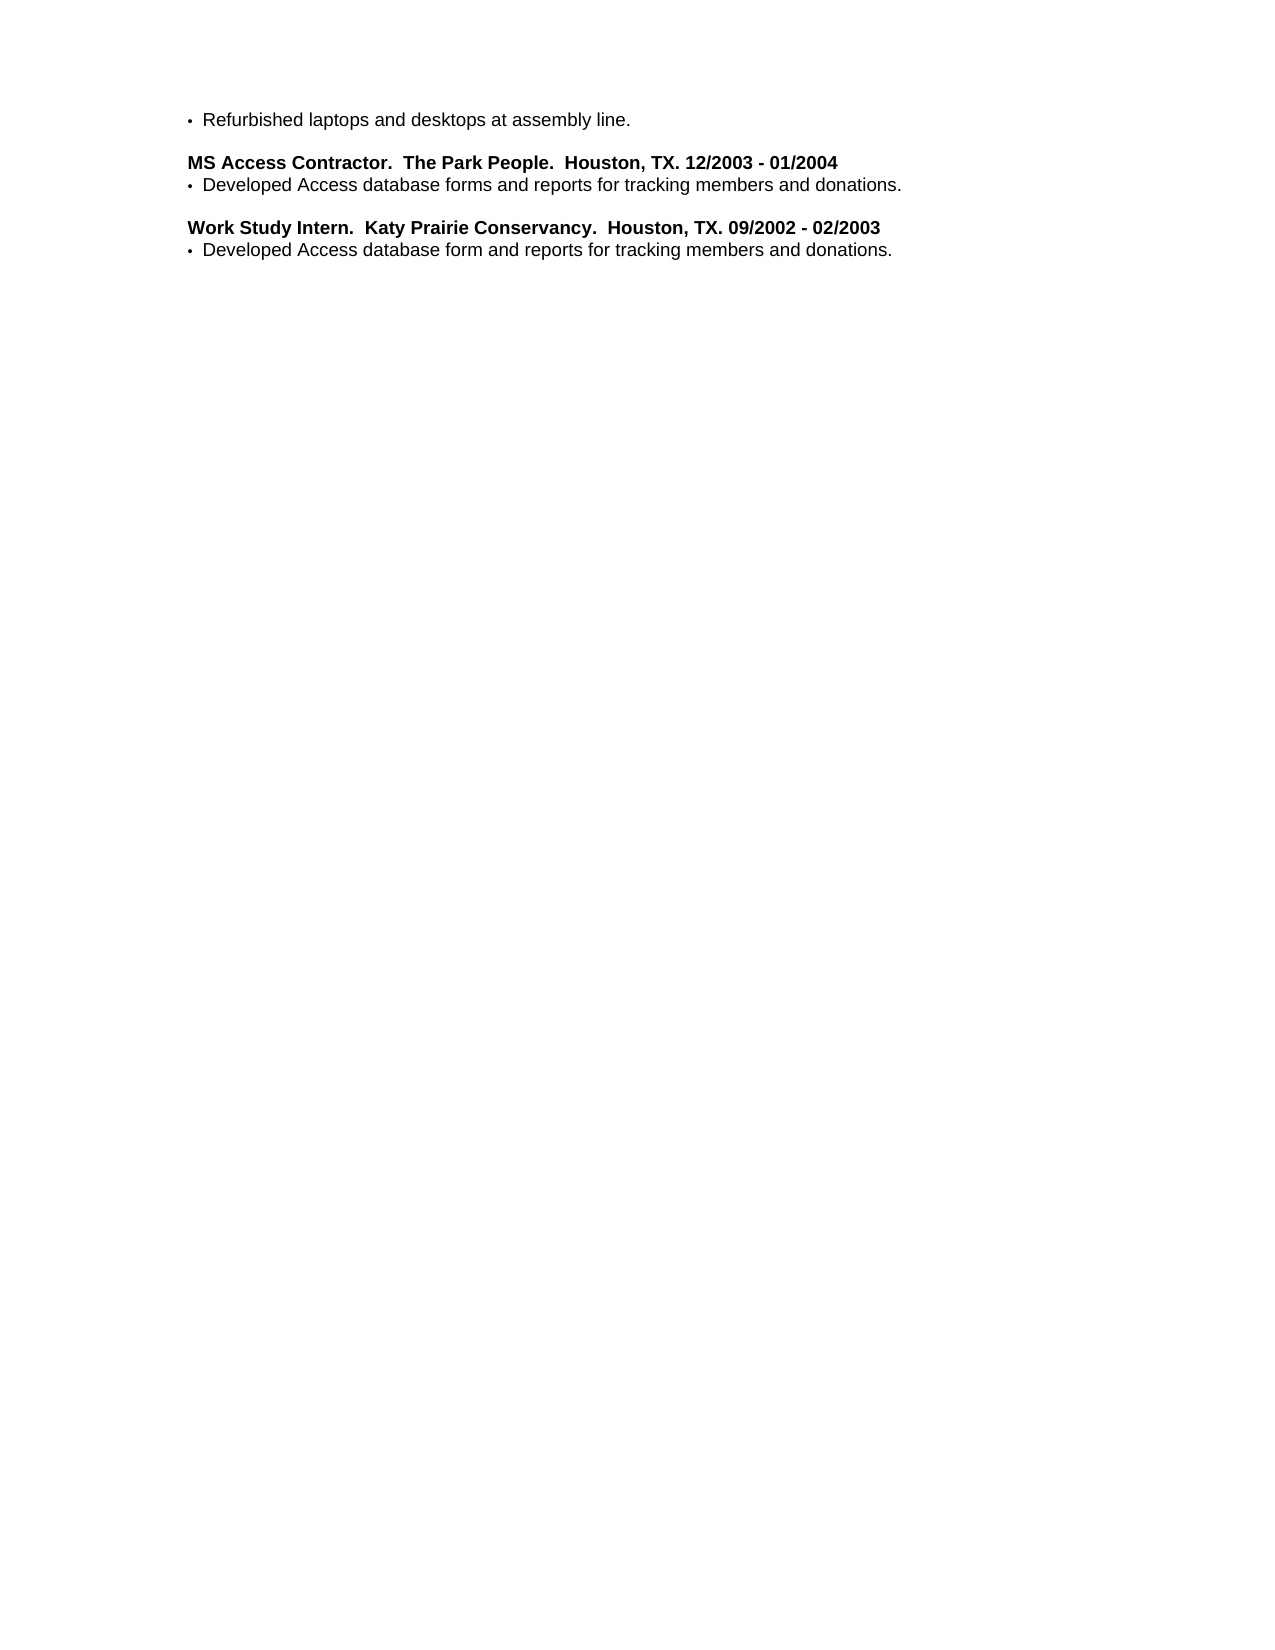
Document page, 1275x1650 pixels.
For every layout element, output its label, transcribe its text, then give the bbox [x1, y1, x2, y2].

list Developed Access database form and reports for tracking members and donations. [187, 238, 1087, 260]
list Refurbished laptops and desktops at assembly line. [187, 109, 1087, 131]
text MS Access Contractor. The Park People. Houston, TX. 12/2003 - 01/2004 [187, 152, 1087, 174]
text Work Study Intern. Katy Prairie Conservancy. Houston, TX. 09/2002 - 02/2003 [187, 217, 1087, 238]
list Developed Access database forms and reports for tracking members and donations. [187, 174, 1087, 195]
